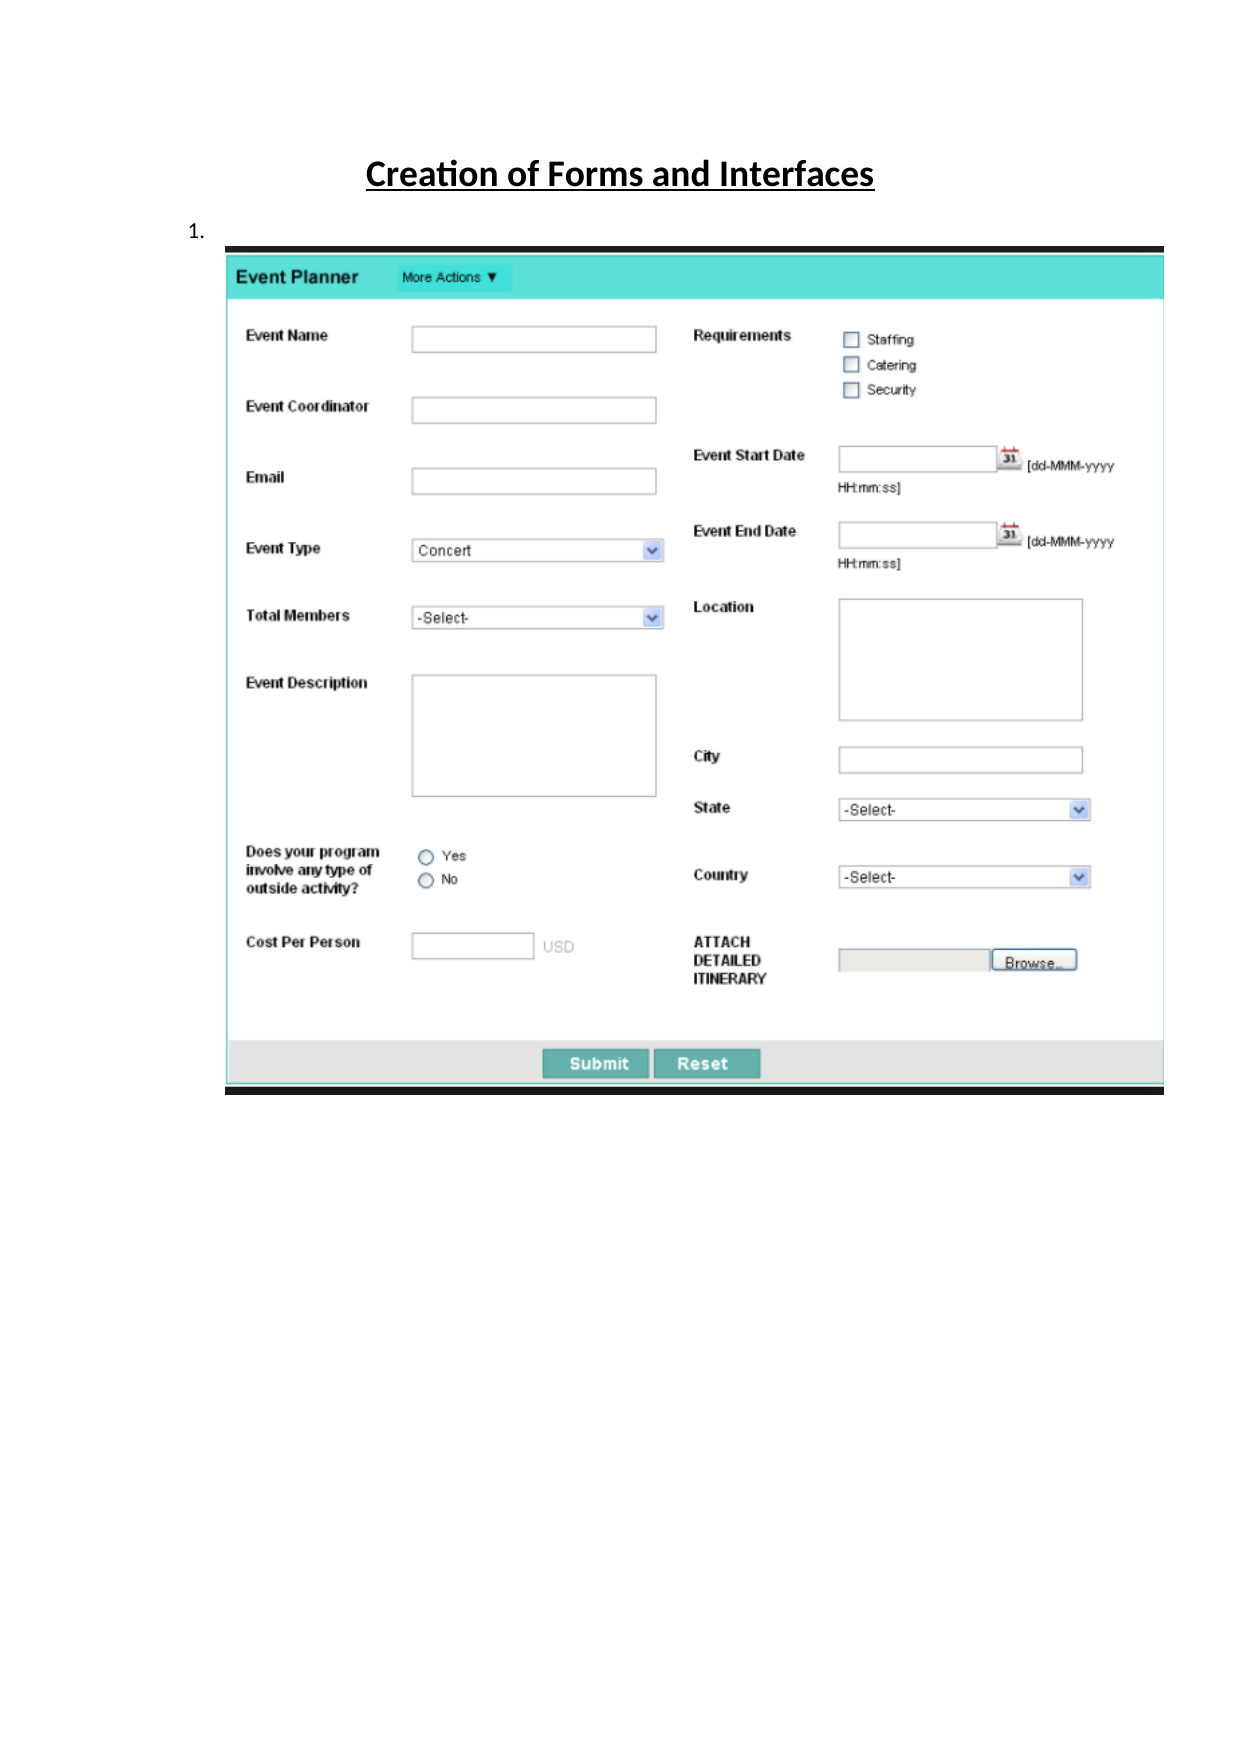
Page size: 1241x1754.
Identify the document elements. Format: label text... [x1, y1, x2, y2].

text Creation of Forms and Interfaces [150, 150, 1090, 196]
picture [225, 246, 1164, 1095]
